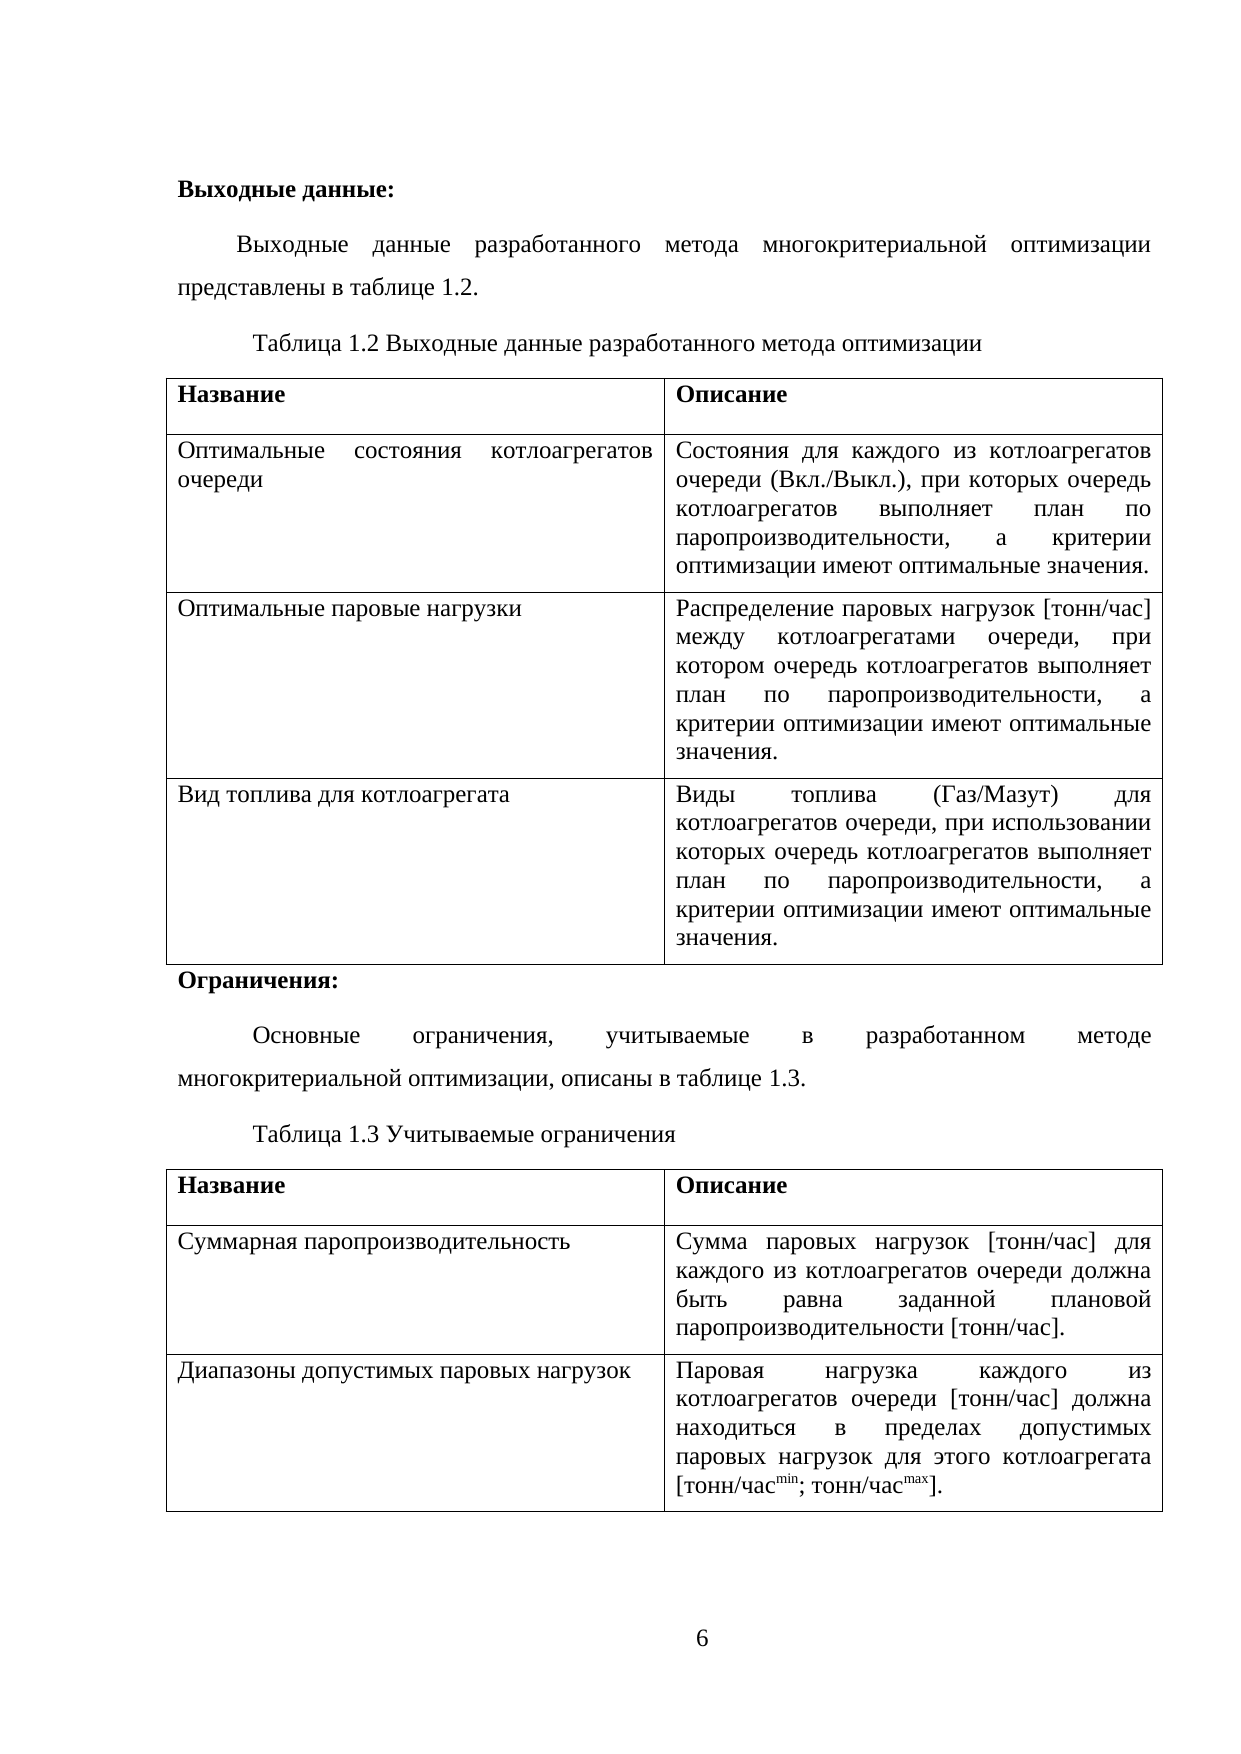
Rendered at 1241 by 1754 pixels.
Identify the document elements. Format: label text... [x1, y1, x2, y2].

text Таблица 1.3 Учитываемые ограничения [177, 1119, 1152, 1148]
table_cell Виды топлива (Газ/Мазут) для котлоагрегатов очереди, при использовании которых очередь котлоагрегатов выполняет план по паропроизводительности, а критерии оптимизации имеют оптимальные значения. [665, 779, 1162, 964]
text Выходные данные разработанного метода многокритериальной оптимизации представлены в таблице 1.2. [177, 229, 1152, 301]
table_cell Вид топлива для котлоагрегата [167, 779, 664, 964]
table_cell Оптимальные состояния котлоагрегатов очереди [167, 435, 664, 592]
table_header Название [167, 379, 664, 434]
text Таблица 1.2 Выходные данные разработанного метода оптимизации [177, 328, 1152, 357]
table_cell Сумма паровых нагрузок [тонн/час] для каждого из котлоагрегатов очереди должна быть равна заданной плановой паропроизводительности [тонн/час]. [665, 1226, 1162, 1354]
text Ограничения: [177, 965, 1152, 993]
table_cell Оптимальные паровые нагрузки [167, 593, 664, 778]
table_cell Паровая нагрузка каждого из котлоагрегатов очереди [тонн/час] должна находиться в пределах допустимых паровых нагрузок для этого котлоагрегата [тонн/часmin; тонн/часmax]. [665, 1355, 1162, 1511]
table_cell Состояния для каждого из котлоагрегатов очереди (Вкл./Выкл.), при которых очередь котлоагрегатов выполняет план по паропроизводительности, а критерии оптимизации имеют оптимальные значения. [665, 435, 1162, 592]
table_cell Диапазоны допустимых паровых нагрузок [167, 1355, 664, 1511]
table_header Описание [665, 1170, 1162, 1225]
table_header Название [167, 1170, 664, 1225]
table_cell Распределение паровых нагрузок [тонн/час] между котлоагрегатами очереди, при котором очередь котлоагрегатов выполняет план по паропроизводительности, а критерии оптимизации имеют оптимальные значения. [665, 593, 1162, 778]
table_header Описание [665, 379, 1162, 434]
text Выходные данные: [177, 174, 1152, 202]
table_cell Суммарная паропроизводительность [167, 1226, 664, 1354]
text Основные ограничения, учитываемые в разработанном методе многокритериальной оптимизации, описаны в таблице 1.3. [177, 1020, 1152, 1092]
